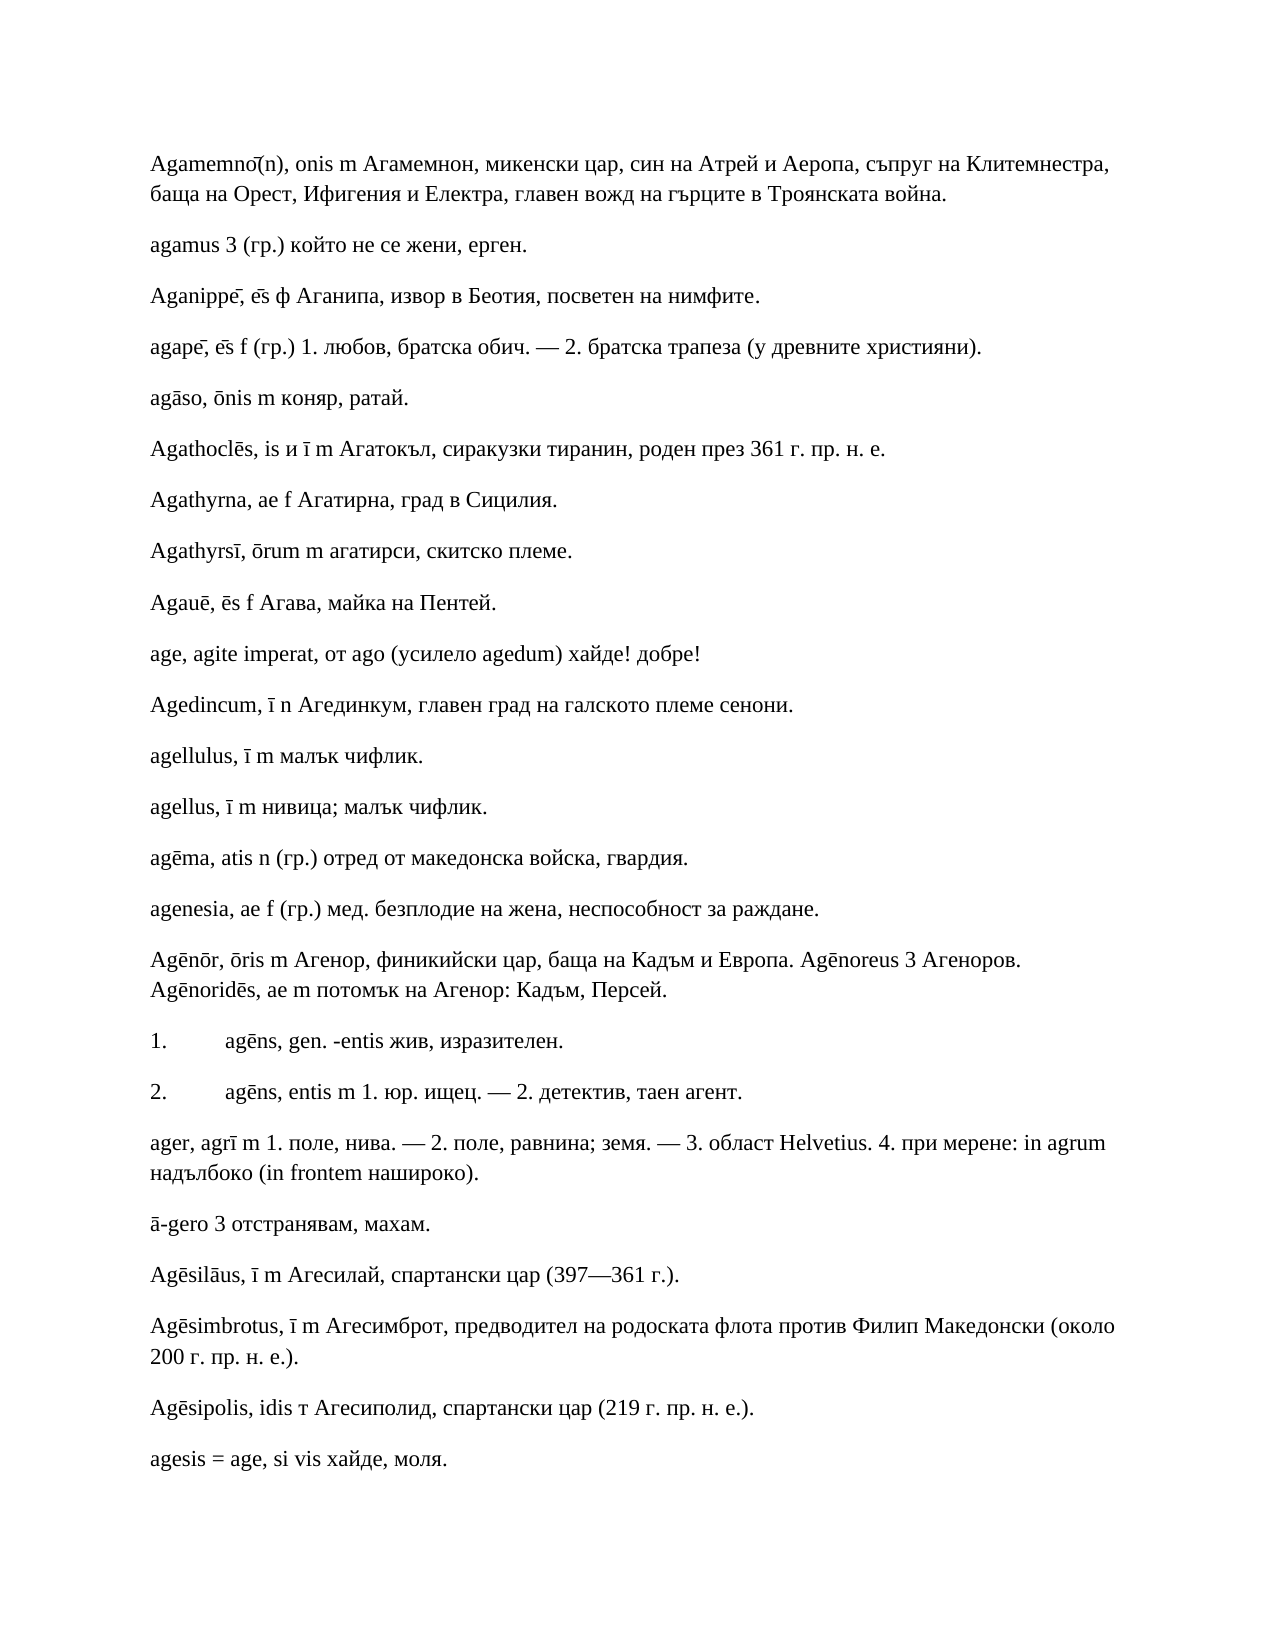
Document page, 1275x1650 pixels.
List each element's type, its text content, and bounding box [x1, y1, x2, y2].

text agesis = age, si vis хайде, моля. [150, 1445, 1125, 1471]
text agenesia, ае f (гр.) мед. безплодие на жена, неспособност за раждане. [150, 895, 1125, 921]
text 2. agēns, entis m 1. юр. ищец. — 2. детектив, таен агент. [150, 1078, 1125, 1104]
text Agēsilāus, ī m Агесилай, спартански цар (397—361 г.). [150, 1261, 1125, 1288]
text Agathyrna, ае f Агатирна, град в Сицилия. [150, 486, 1125, 513]
text Agathyrsī, ōrum m агатирси, скитско племе. [150, 537, 1125, 564]
text Agedincum, ī n Агединкум, главен град на галското племе сенони. [150, 691, 1125, 717]
text Agēsimbrotus, ī m Агесимброт, предводител на родоската флота против Филип Македонски (около 200 г. пр. н. е.). [150, 1312, 1125, 1369]
text ager, agrī m 1. поле, нива. — 2. поле, равнина; земя. — 3. област Helvetius. 4. при мерене: in agrum надълбоко (in frontem нашироко). [150, 1129, 1125, 1186]
text Agēnōr, ōris m Агенор, финикийски цар, баща на Кадъм и Европа. Agēnoreus 3 Агеноров. Agēnoridēs, ае m потомък на Агенор: Кадъм, Персей. [150, 946, 1125, 1002]
text Agēsipolis, idis т Агесиполид, спартански цар (219 г. пр. н. е.). [150, 1394, 1125, 1420]
text ā-gero 3 отстранявам, махам. [150, 1210, 1125, 1237]
text agāso, ōnis m коняр, ратай. [150, 384, 1125, 411]
text 1. agēns, gen. -entis жив, изразителен. [150, 1027, 1125, 1053]
text Agathoclēs, is и ī m Агатокъл, сиракузки тиранин, роден през 361 г. пр. н. е. [150, 435, 1125, 462]
text Agamemnō(n), onis m Агамемнон, микенски цар, син на Атрей и Аеропа, съпруг на Клитемнестра, баща на Орест, Ифигения и Електра, главен вожд на гърците в Троянската война. [150, 150, 1125, 207]
text agamus 3 (гр.) който не се жени, ерген. [150, 231, 1125, 258]
text Aganippē, ēs ф Аганипа, извор в Беотия, посветен на нимфите. [150, 282, 1125, 309]
text agēma, atis n (гр.) отред от македонска войска, гвардия. [150, 844, 1125, 870]
text agellulus, ī m малък чифлик. [150, 742, 1125, 768]
text agapē, ēs f (гр.) 1. любов, братска обич. — 2. братска трапеза (у древните християни). [150, 333, 1125, 360]
text Agauē, ēs f Агава, майка на Пентей. [150, 588, 1125, 615]
text agellus, ī m нивица; малък чифлик. [150, 793, 1125, 819]
text age, agite imperat, от ago (усилело agedum) хайде! добре! [150, 639, 1125, 666]
